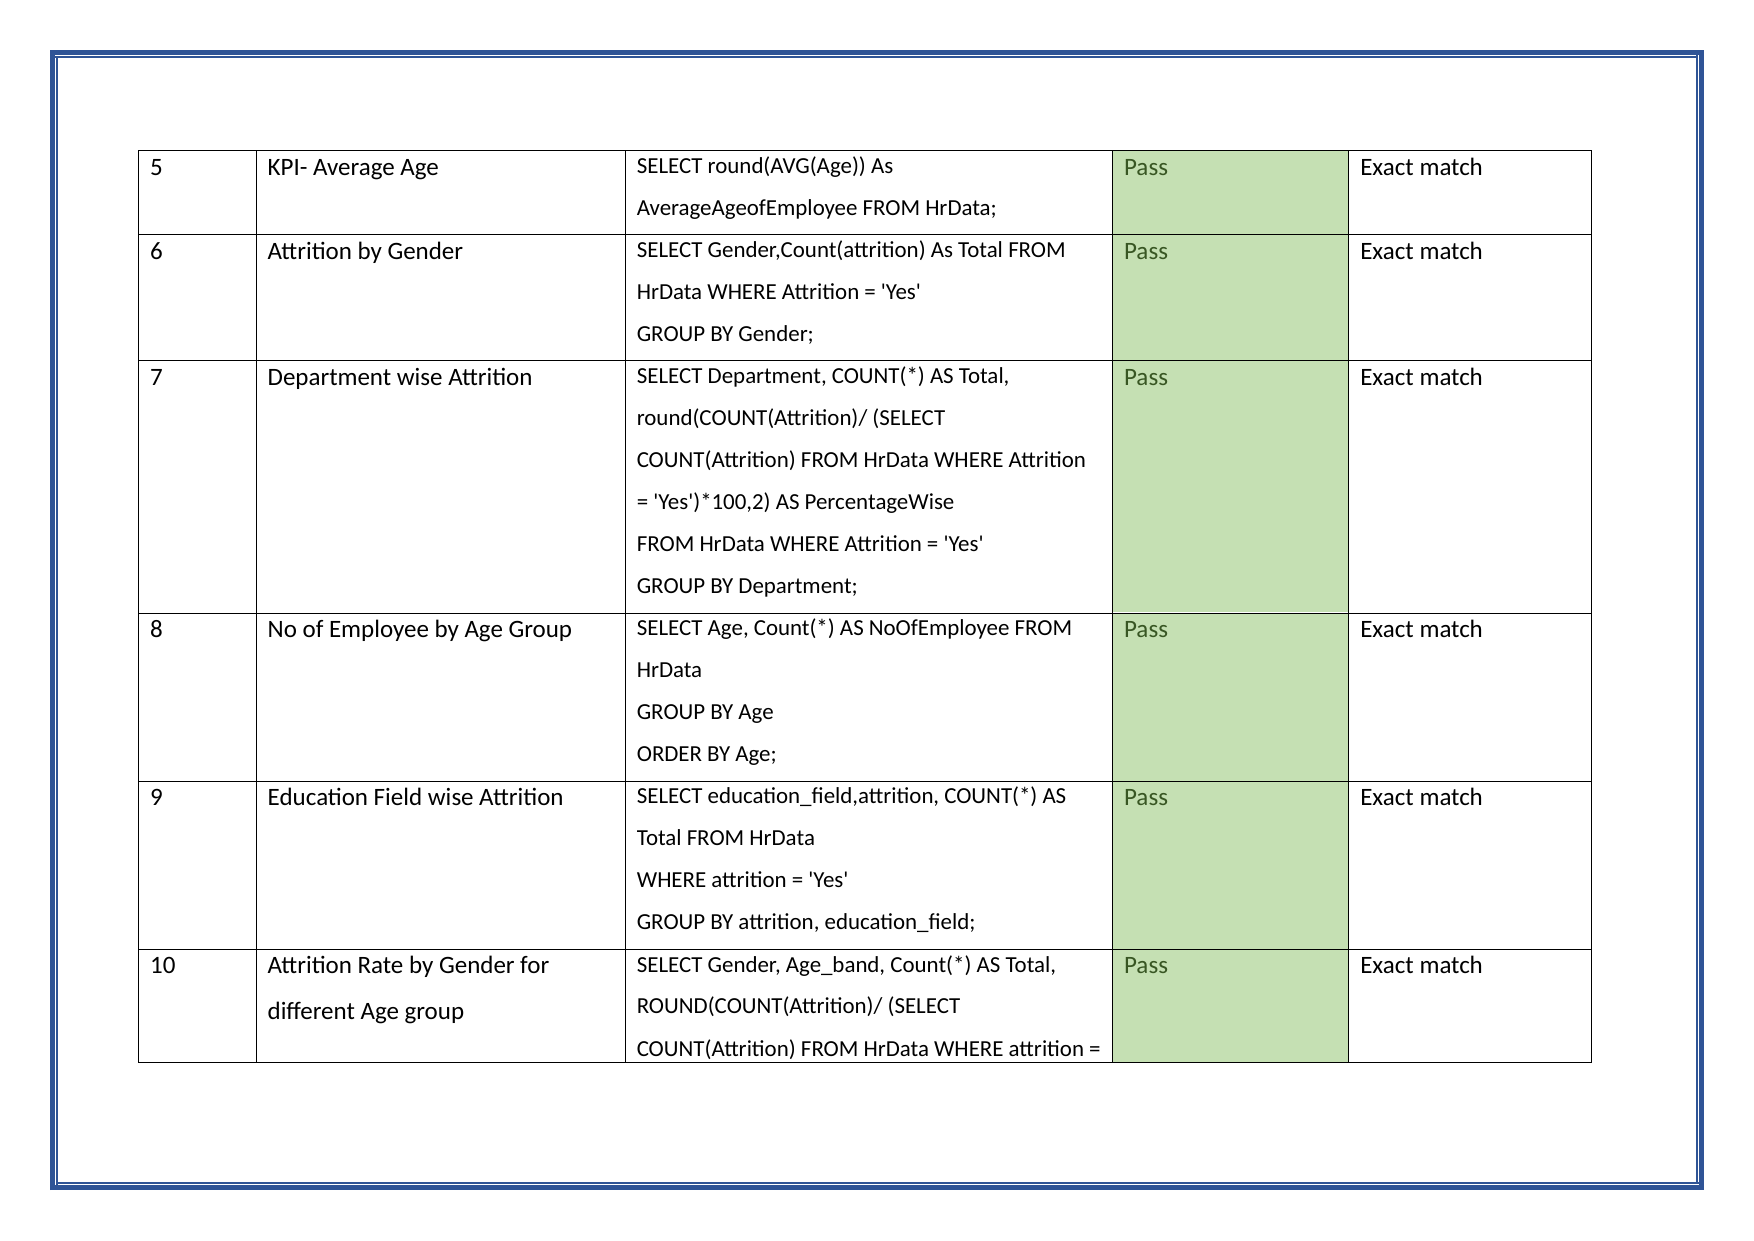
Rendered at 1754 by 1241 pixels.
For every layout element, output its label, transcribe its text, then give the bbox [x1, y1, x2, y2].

table_cell SELECT education_field,attrition, COUNT(*) AS Total FROM HrData WHERE attrition = 'Yes' GROUP BY attrition, education_field; [626, 782, 1112, 949]
table_cell 8 [139, 614, 256, 781]
table_cell No of Employee by Age Group [257, 614, 625, 781]
table_cell Pass [1113, 614, 1348, 781]
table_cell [626, 950, 1112, 1062]
table_cell KPI- Average Age [257, 151, 625, 234]
table_cell Exact match [1349, 782, 1591, 949]
table_cell Pass [1113, 151, 1348, 234]
table_cell Education Field wise Attrition [257, 782, 625, 949]
table_cell Attrition by Gender [257, 235, 625, 360]
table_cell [257, 950, 625, 1062]
table_cell Department wise Attrition [257, 361, 625, 612]
table_cell 7 [139, 361, 256, 612]
table_cell Exact match [1349, 235, 1591, 360]
table_cell SELECT Gender,Count(attrition) As Total FROM HrData WHERE Attrition = 'Yes' GROUP BY Gender; [626, 235, 1112, 360]
table_cell Exact match [1349, 614, 1591, 781]
table_cell 6 [139, 235, 256, 360]
table_cell 9 [139, 782, 256, 949]
table_cell SELECT Age, Count(*) AS NoOfEmployee FROM HrData GROUP BY Age ORDER BY Age; [626, 614, 1112, 781]
table_cell Exact match [1349, 361, 1591, 612]
table_cell 10 [139, 950, 256, 1062]
table_cell Pass [1113, 361, 1348, 612]
table_cell SELECT round(AVG(Age)) As AverageAgeofEmployee FROM HrData; [626, 151, 1112, 234]
table_cell Exact match [1349, 950, 1591, 1062]
table_cell Exact match [1349, 151, 1591, 234]
table_cell Pass [1113, 950, 1348, 1062]
table_cell SELECT Department, COUNT(*) AS Total, round(COUNT(Attrition)/ (SELECT COUNT(Attrition) FROM HrData WHERE Attrition = 'Yes')*100,2) AS PercentageWise FROM HrData WHERE Attrition = 'Yes' GROUP BY Department; [626, 361, 1112, 612]
table_cell Pass [1113, 782, 1348, 949]
table_cell 5 [139, 151, 256, 234]
table_cell Pass [1113, 235, 1348, 360]
